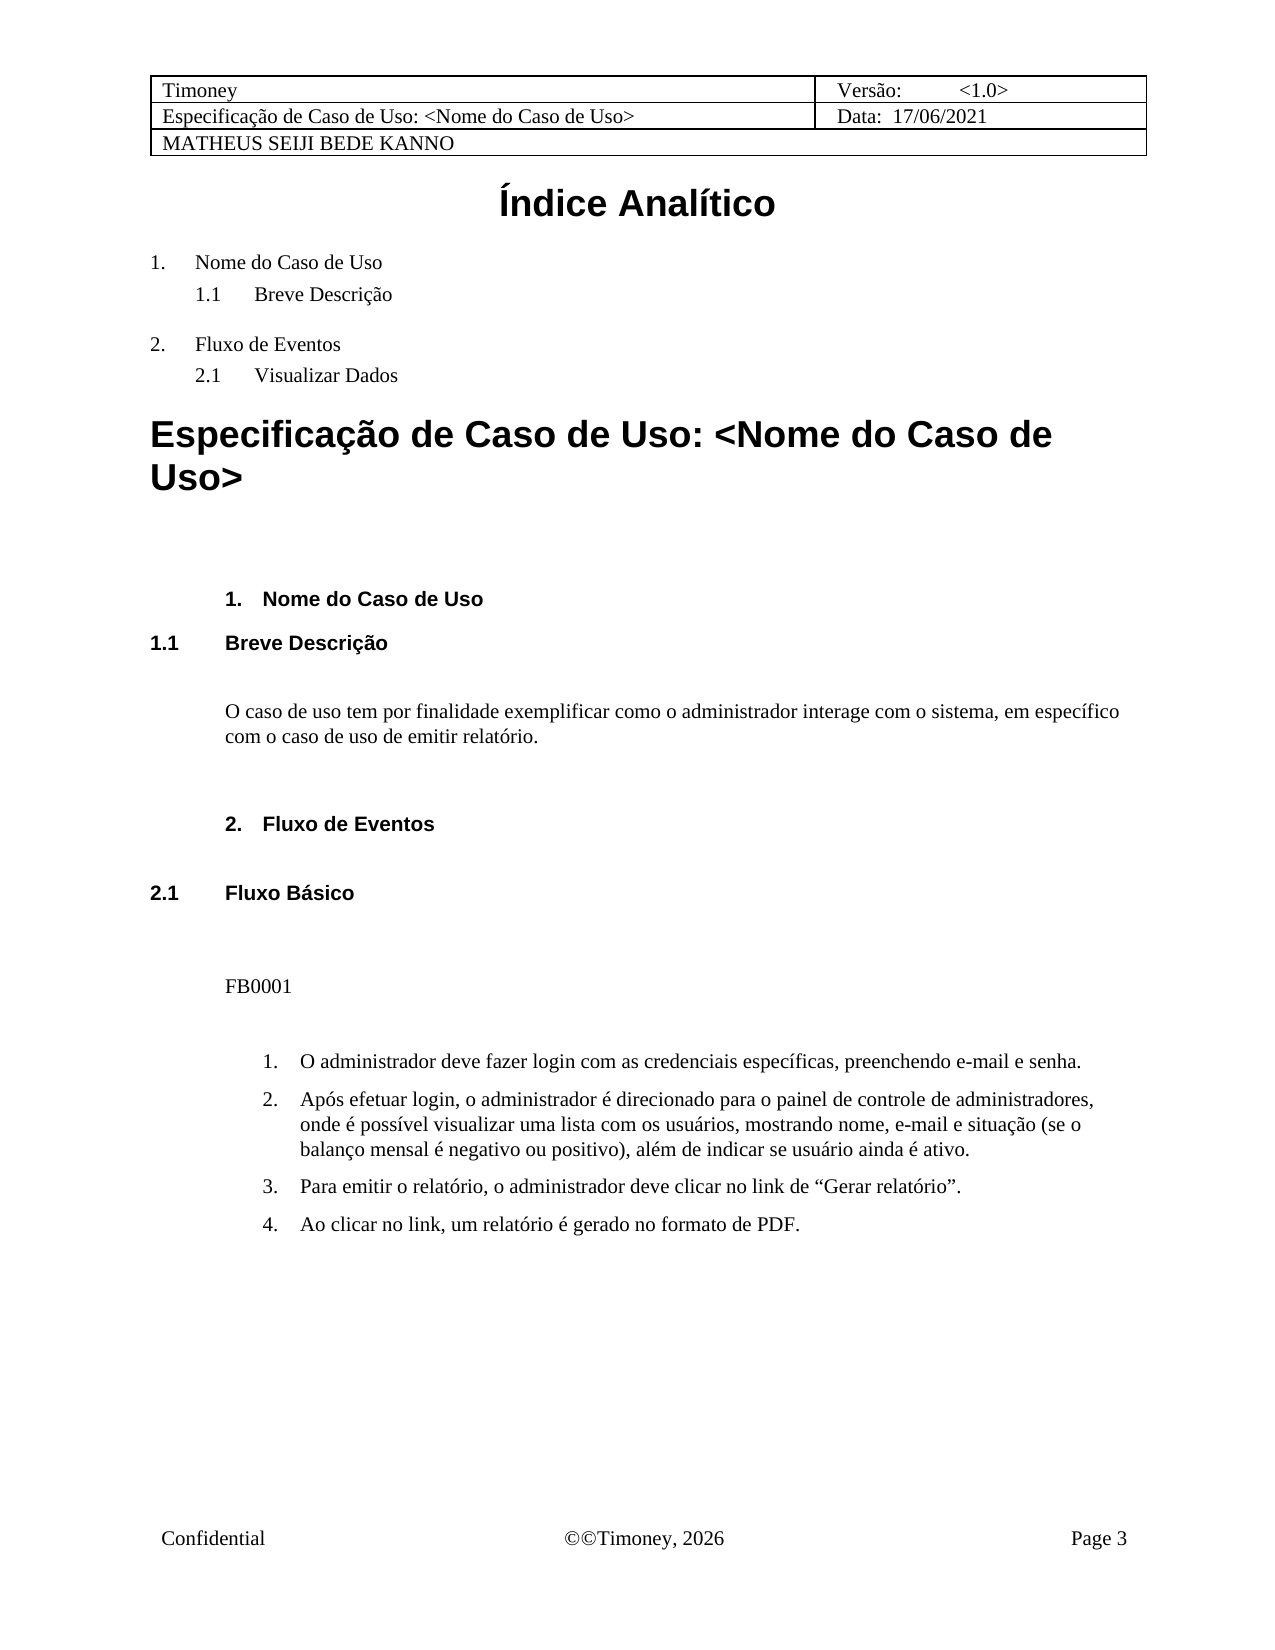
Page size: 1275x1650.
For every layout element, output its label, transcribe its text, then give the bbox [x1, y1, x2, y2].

text O caso de uso tem por finalidade exemplificar como o administrador interage com o sistema, em específico com o caso de uso de emitir relatório. [225, 698, 1125, 748]
text FB0001 [225, 973, 1125, 998]
text 2.1 Visualizar Dados 4 [195, 362, 1050, 387]
text 1. Nome do Caso de Uso 4 [150, 249, 1050, 274]
list Após efetuar login, o administrador é direcionado para o painel de controle de administradores, onde é possível visualizar uma lista com os usuários, mostrando nome, e-mail e situação (se o balanço mensal é negativo ou positivo), além de indicar se usuário ainda é ativo. [262, 1086, 1125, 1161]
subtitle Nome do Caso de Uso [225, 586, 1125, 611]
list Ao clicar no link, um relatório é gerado no formato de PDF. [262, 1211, 1125, 1236]
subtitle Fluxo de Eventos [225, 811, 1125, 836]
subtitle Fluxo Básico [150, 879, 1125, 904]
subtitle Breve Descrição [150, 629, 1125, 654]
title Especificação de Caso de Uso: Análise > [150, 412, 1125, 498]
text 2. Fluxo de Eventos 4 [150, 331, 1050, 356]
title Índice Analítico [150, 181, 1125, 224]
list Para emitir o relatório, o administrador deve clicar no link de “Gerar relatório”. [262, 1173, 1125, 1198]
text 1.1 Breve Descrição 4 [195, 281, 1050, 306]
list O administrador deve fazer login com as credenciais específicas, preenchendo e-mail e senha. [262, 1048, 1125, 1073]
